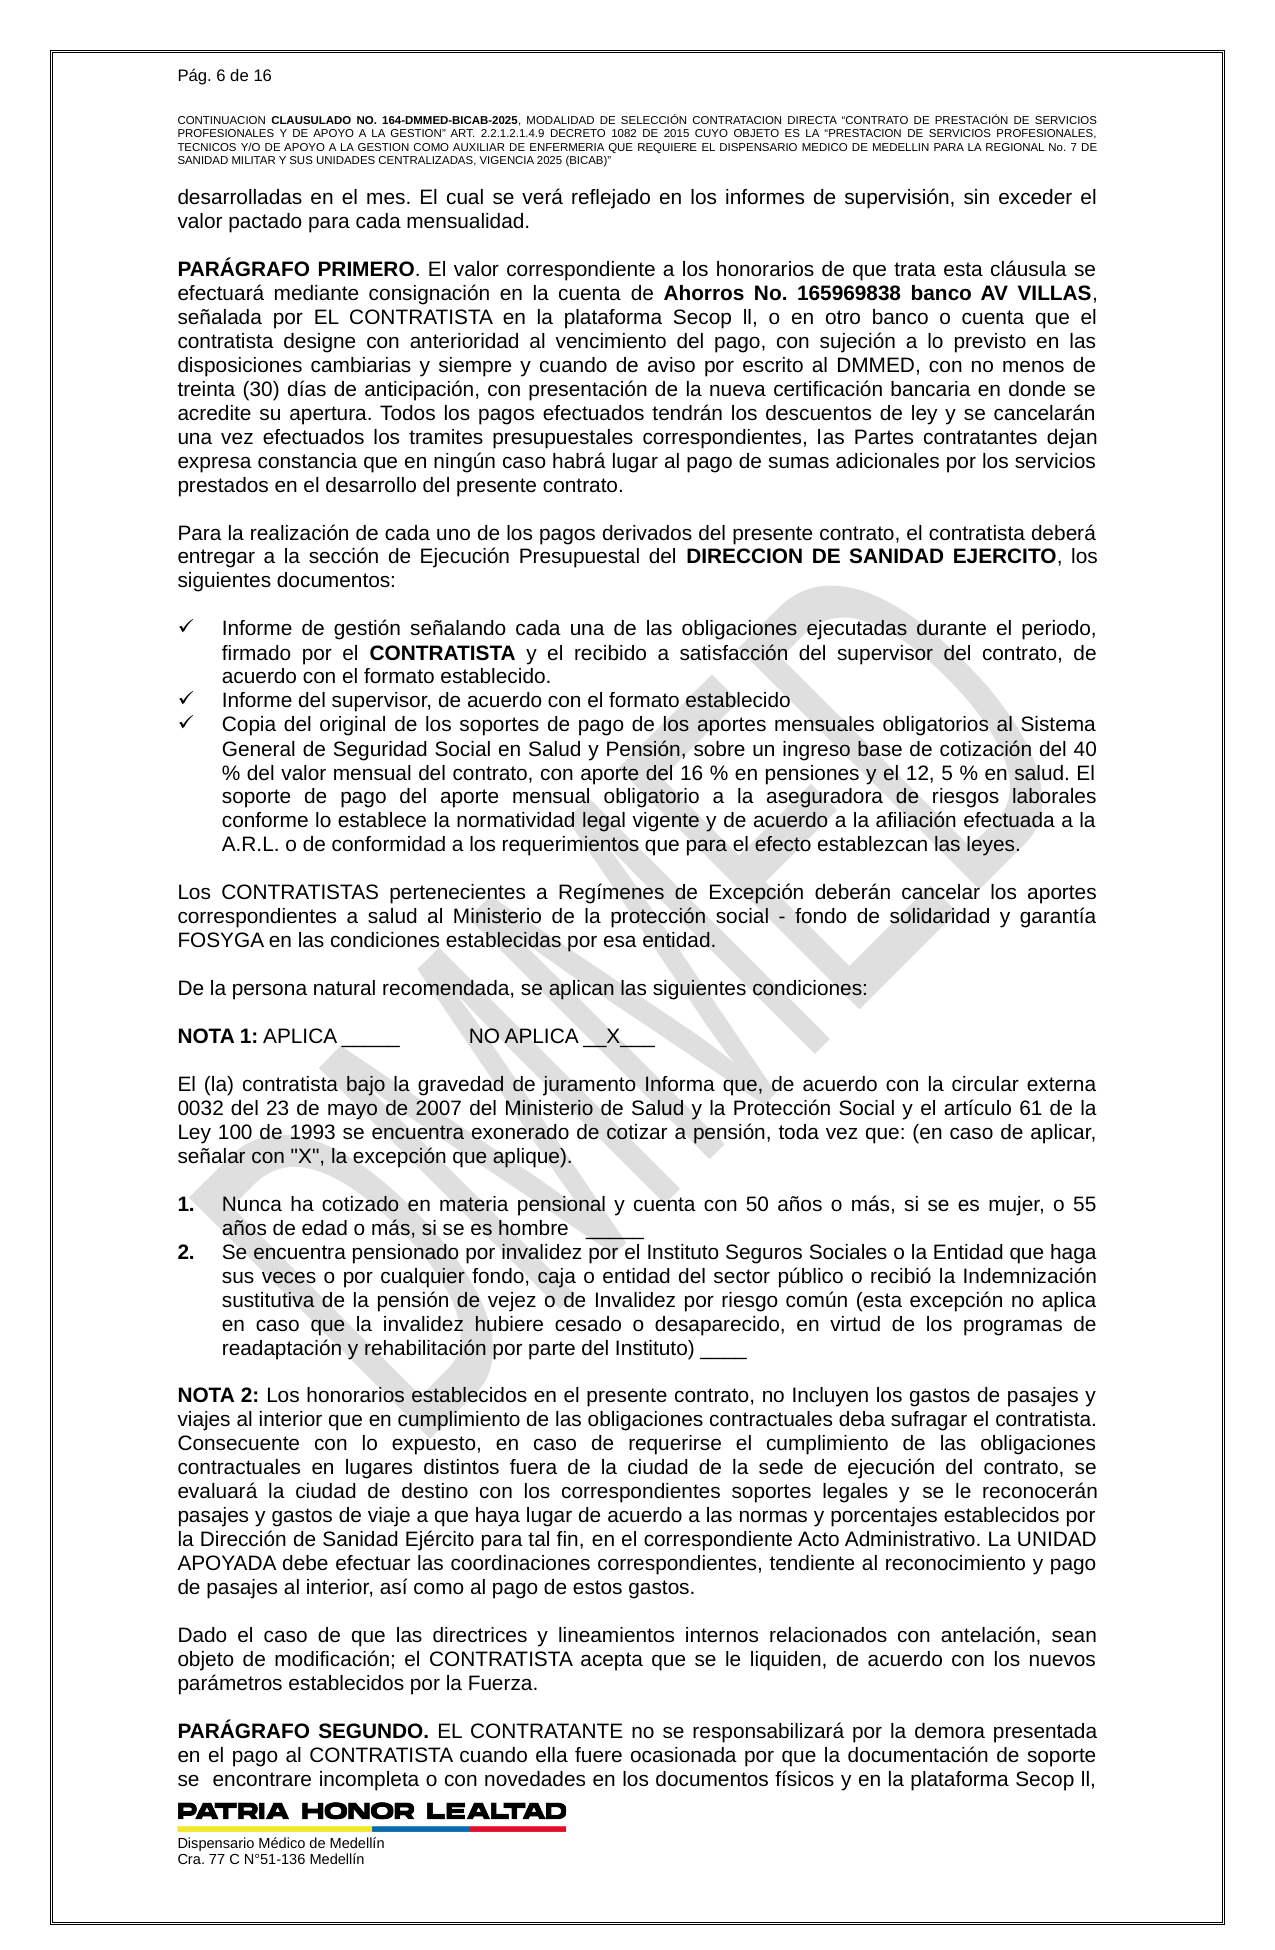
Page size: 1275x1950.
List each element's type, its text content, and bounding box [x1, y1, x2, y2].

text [177, 1719, 1098, 1791]
text De la persona natural recomendada, se aplican las siguientes condiciones: [177, 976, 1098, 1000]
text El (la) contratista bajo la gravedad de juramento Informa que, de acuerdo con la circular externa 0032 del 23 de mayo de 2007 del Ministerio de Salud y la Protección Social y el artículo 61 de la Ley 100 de 1993 se encuentra exonerado de cotizar a pensión, toda vez que: (en caso de aplicar, señalar con "X", la excepción que aplique). [177, 1072, 1098, 1168]
text Para la realización de cada uno de los pagos derivados del presente contrato, el contratista deberá entregar a la sección de Ejecución Presupuestal del DIRECCION DE SANIDAD EJERCITO, los siguientes documentos: [177, 520, 1098, 592]
list Se encuentra pensionado por invalidez por el Instituto Seguros Sociales o la Entidad que haga sus veces o por cualquier fondo, caja o entidad del sector público o recibió la Indemnización sustitutiva de la pensión de vejez o de Invalidez por riesgo común (esta excepción no aplica en caso que la invalidez hubiere cesado o desaparecido, en virtud de los programas de readaptación y rehabilitación por parte del Instituto) ____ [177, 1239, 1098, 1359]
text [177, 185, 1098, 233]
list Copia del original de los soportes de pago de los aportes mensuales obligatorios al Sistema General de Seguridad Social en Salud y Pensión, sobre un ingreso base de cotización del 40 % del valor mensual del contrato, con aporte del 16 % en pensiones y el 12, 5 % en salud. El soporte de pago del aporte mensual obligatorio a la aseguradora de riesgos laborales conforme lo establece la normatividad legal vigente y de acuerdo a la afiliación efectuada a la A.R.L. o de conformidad a los requerimientos que para el efecto establezcan las leyes. [177, 712, 1098, 856]
picture [177, 1802, 567, 1832]
text Los CONTRATISTAS pertenecientes a Regímenes de Excepción deberán cancelar los aportes correspondientes a salud al Ministerio de la protección social - fondo de solidaridad y garantía FOSYGA en las condiciones establecidas por esa entidad. [177, 880, 1098, 952]
text PARÁGRAFO PRIMERO. El valor correspondiente a los honorarios de que trata esta cláusula se efectuará mediante consignación en la cuenta de Ahorros No. 165969838 banco AV VILLAS, señalada por EL CONTRATISTA en la plataforma Secop ll, o en otro banco o cuenta que el contratista designe con anterioridad al vencimiento del pago, con sujeción a lo previsto en las disposiciones cambiarias y siempre y cuando de aviso por escrito al DMMED, con no menos de treinta (30) días de anticipación, con presentación de la nueva certificación bancaria en donde se acredite su apertura. Todos los pagos efectuados tendrán los descuentos de ley y se cancelarán una vez efectuados los tramites presupuestales correspondientes, las Partes contratantes dejan expresa constancia que en ningún caso habrá lugar al pago de sumas adicionales por los servicios prestados en el desarrollo del presente contrato. [177, 257, 1098, 496]
text Dado el caso de que las directrices y lineamientos internos relacionados con antelación, sean objeto de modificación; el CONTRATISTA acepta que se le liquiden, de acuerdo con los nuevos parámetros establecidos por la Fuerza. [177, 1623, 1098, 1695]
list Nunca ha cotizado en materia pensional y cuenta con 50 años o más, si se es mujer, o 55 años de edad o más, si se es hombre _____ [177, 1192, 1098, 1239]
text NOTA 2: Los honorarios establecidos en el presente contrato, no Incluyen los gastos de pasajes y viajes al interior que en cumplimiento de las obligaciones contractuales deba sufragar el contratista. Consecuente con lo expuesto, en caso de requerirse el cumplimiento de las obligaciones contractuales en lugares distintos fuera de la ciudad de la sede de ejecución del contrato, se evaluará la ciudad de destino con los correspondientes soportes legales y se le reconocerán pasajes y gastos de viaje a que haya lugar de acuerdo a las normas y porcentajes establecidos por la Dirección de Sanidad Ejército para tal fin, en el correspondiente Acto Administrativo. La UNIDAD APOYADA debe efectuar las coordinaciones correspondientes, tendiente al reconocimiento y pago de pasajes al interior, así como al pago de estos gastos. [177, 1383, 1098, 1599]
text NOTA 1: APLICA _____ NO APLICA __X___ [177, 1024, 1098, 1048]
list Informe de gestión señalando cada una de las obligaciones ejecutadas durante el periodo, firmado por el CONTRATISTA y el recibido a satisfacción del supervisor del contrato, de acuerdo con el formato establecido. [177, 616, 1098, 688]
list Informe del supervisor, de acuerdo con el formato establecido [177, 688, 1098, 712]
